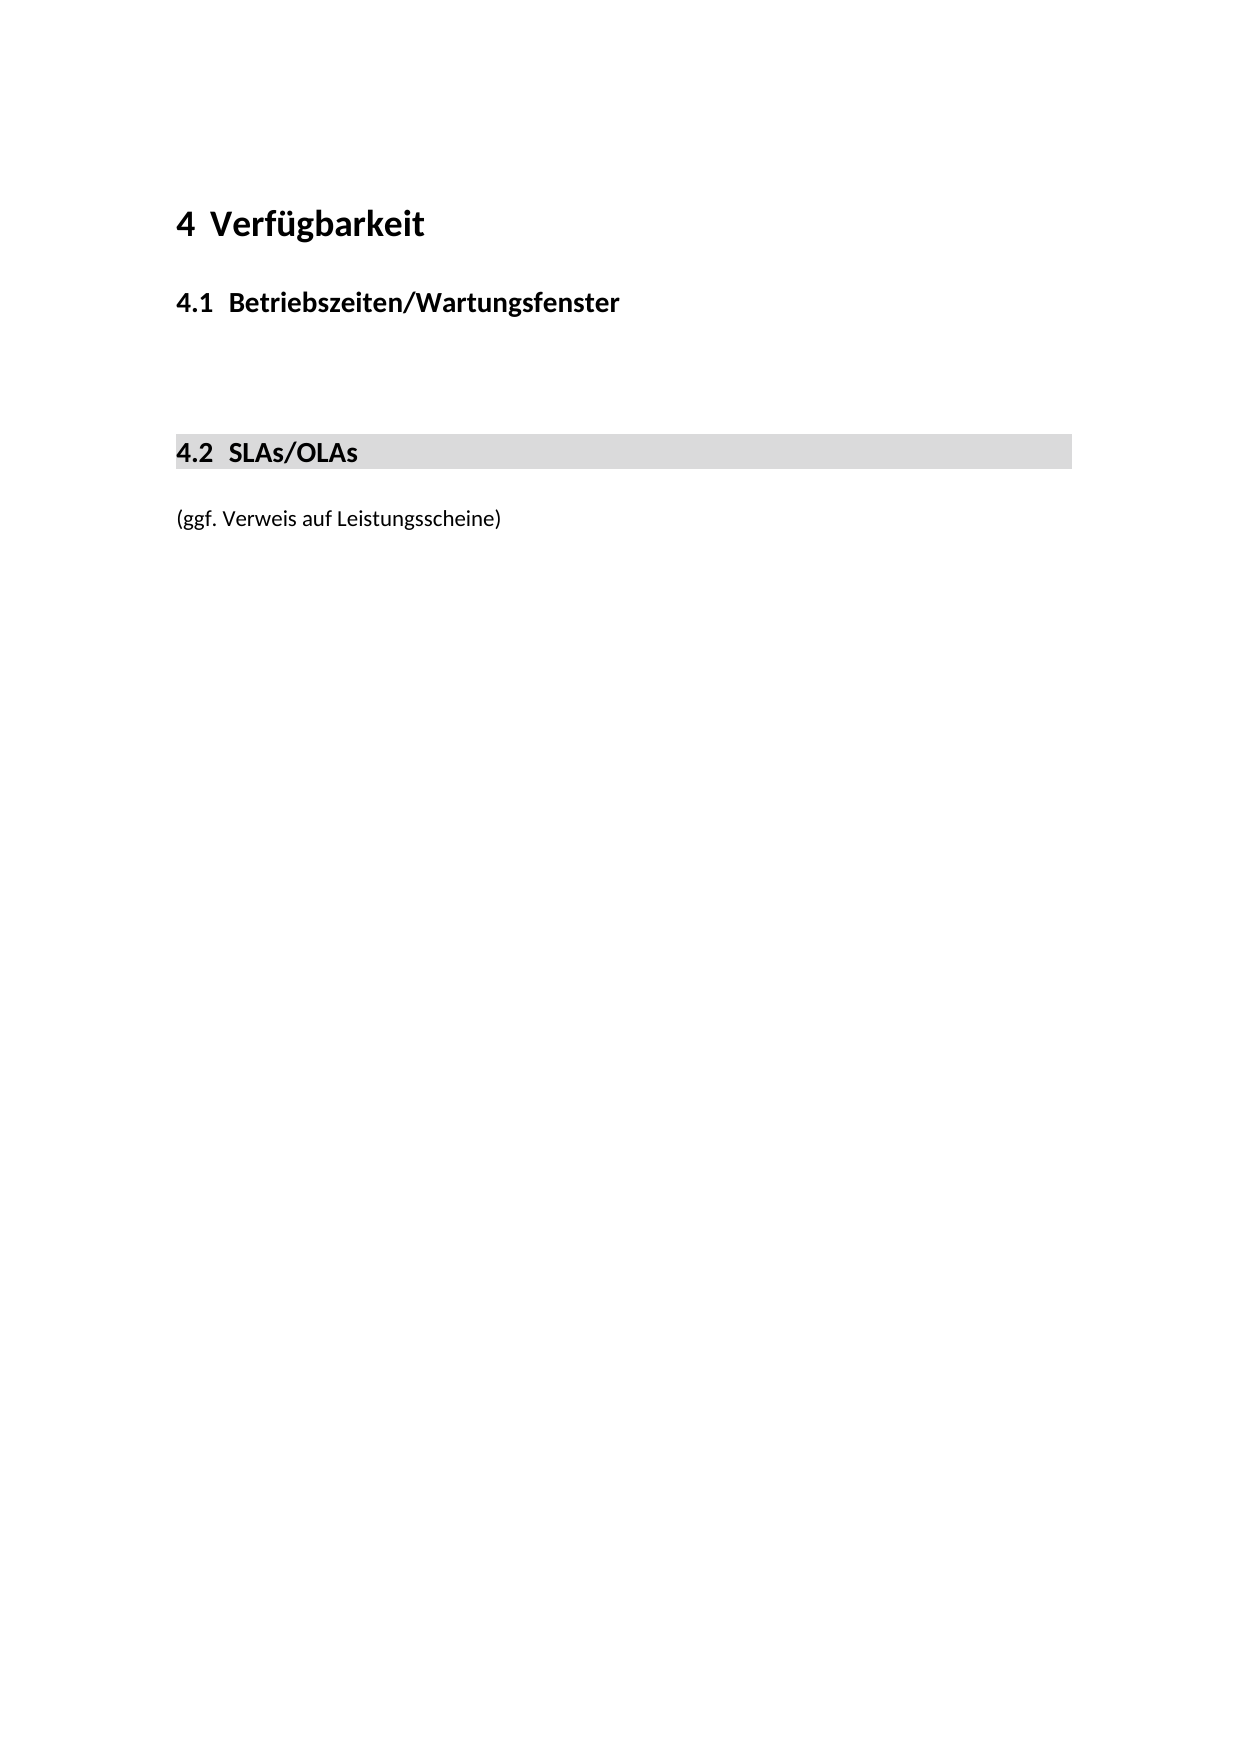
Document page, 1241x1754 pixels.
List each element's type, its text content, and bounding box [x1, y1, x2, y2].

subtitle SLAs/OLAs [176, 434, 1072, 469]
text (ggf. Verweis auf Leistungsscheine) [176, 504, 1072, 532]
subtitle Verfügbarkeit [176, 200, 1072, 246]
subtitle Betriebszeiten/Wartungsfenster [176, 284, 1072, 320]
